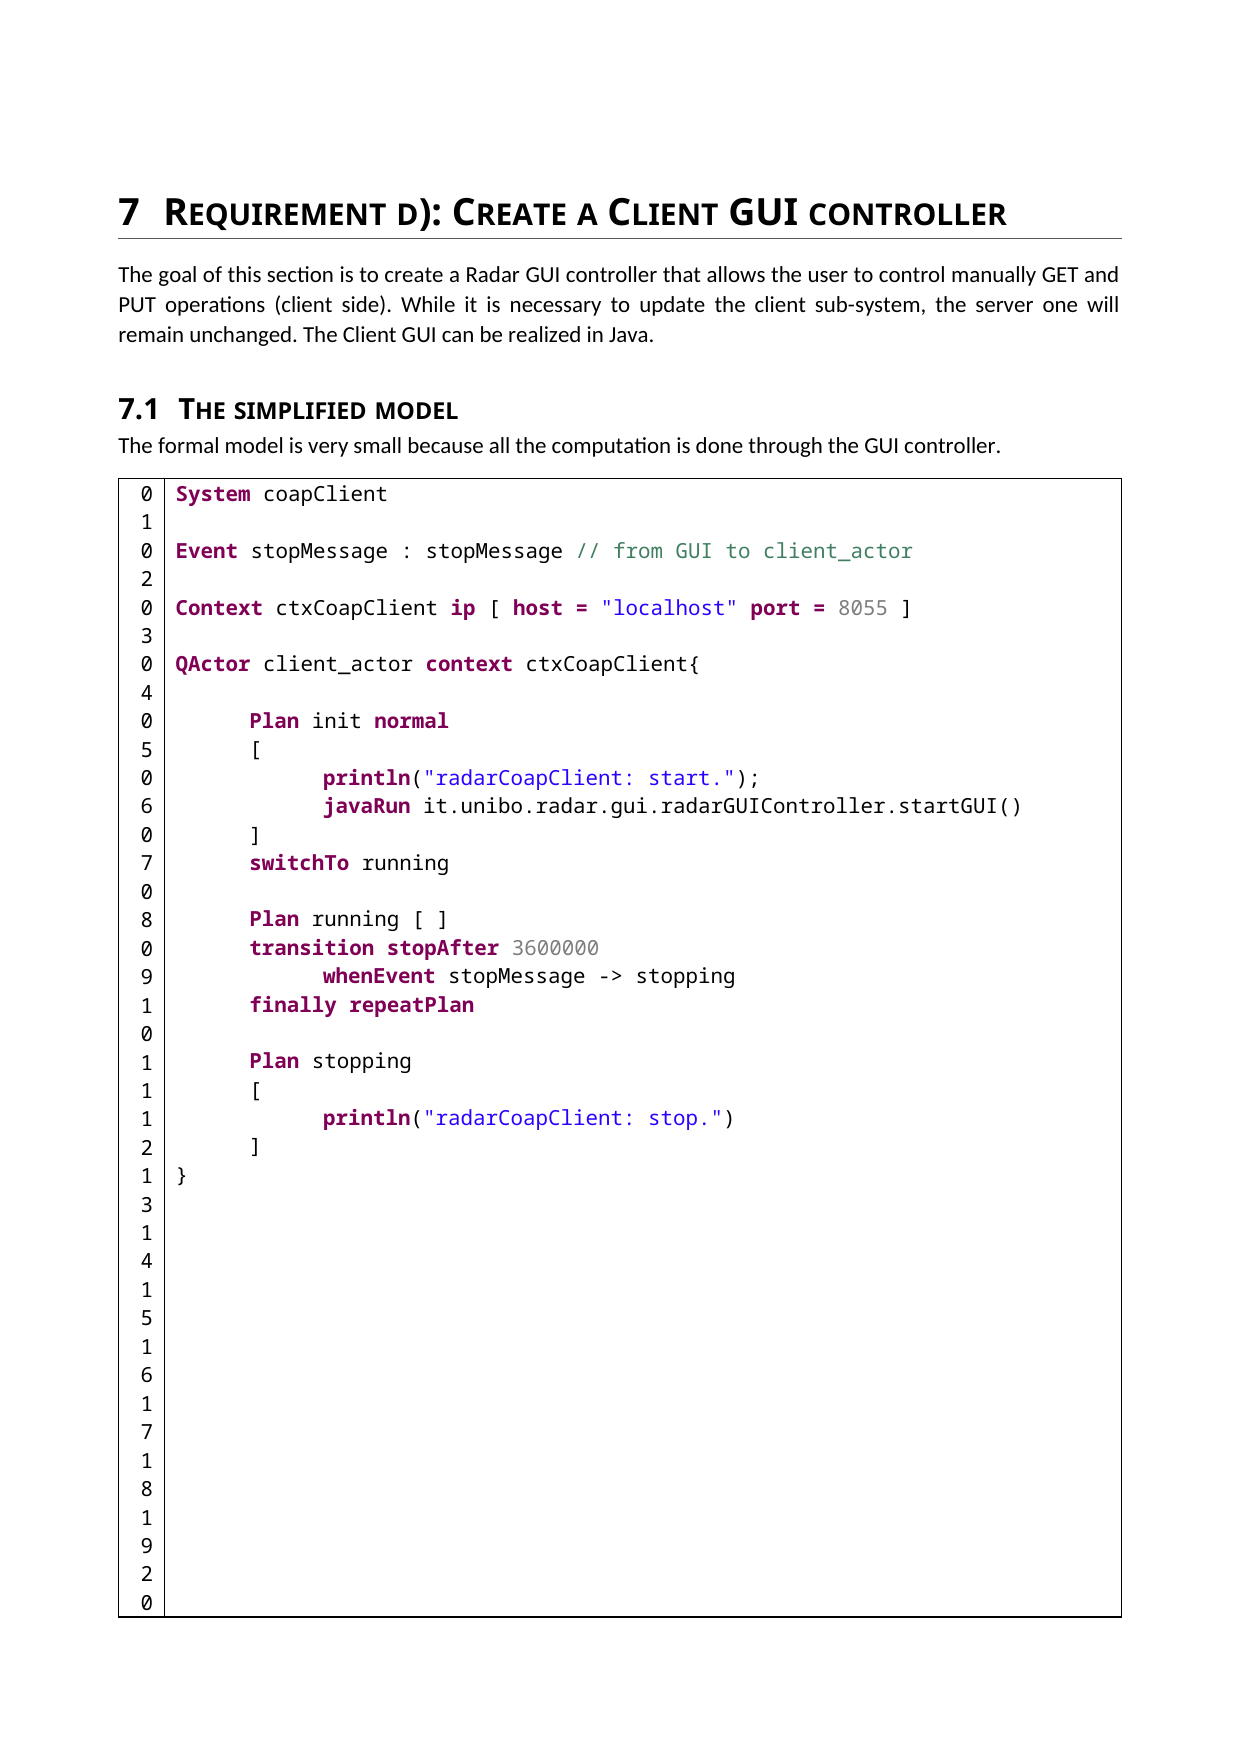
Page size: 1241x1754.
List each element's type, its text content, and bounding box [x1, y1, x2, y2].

table_header 01 02 03 04 05 06 07 08 09 10 11 12 13 14 15 16 17 18 19 20 21 22 23 24 25 26 [119, 479, 164, 1616]
text The formal model is very small because all the computation is done through the GUI controller. [118, 431, 1122, 459]
text The goal of this section is to create a Radar GUI controller that allows the user to control manually GET and PUT operations (client side). While it is necessary to update the client sub-system, the server one will remain unchanged. The Client GUI can be realized in Java. [118, 260, 1122, 348]
subtitle Requirement d): Create a Client GUI controller [118, 185, 1122, 238]
subtitle The simplified model [118, 388, 1122, 428]
